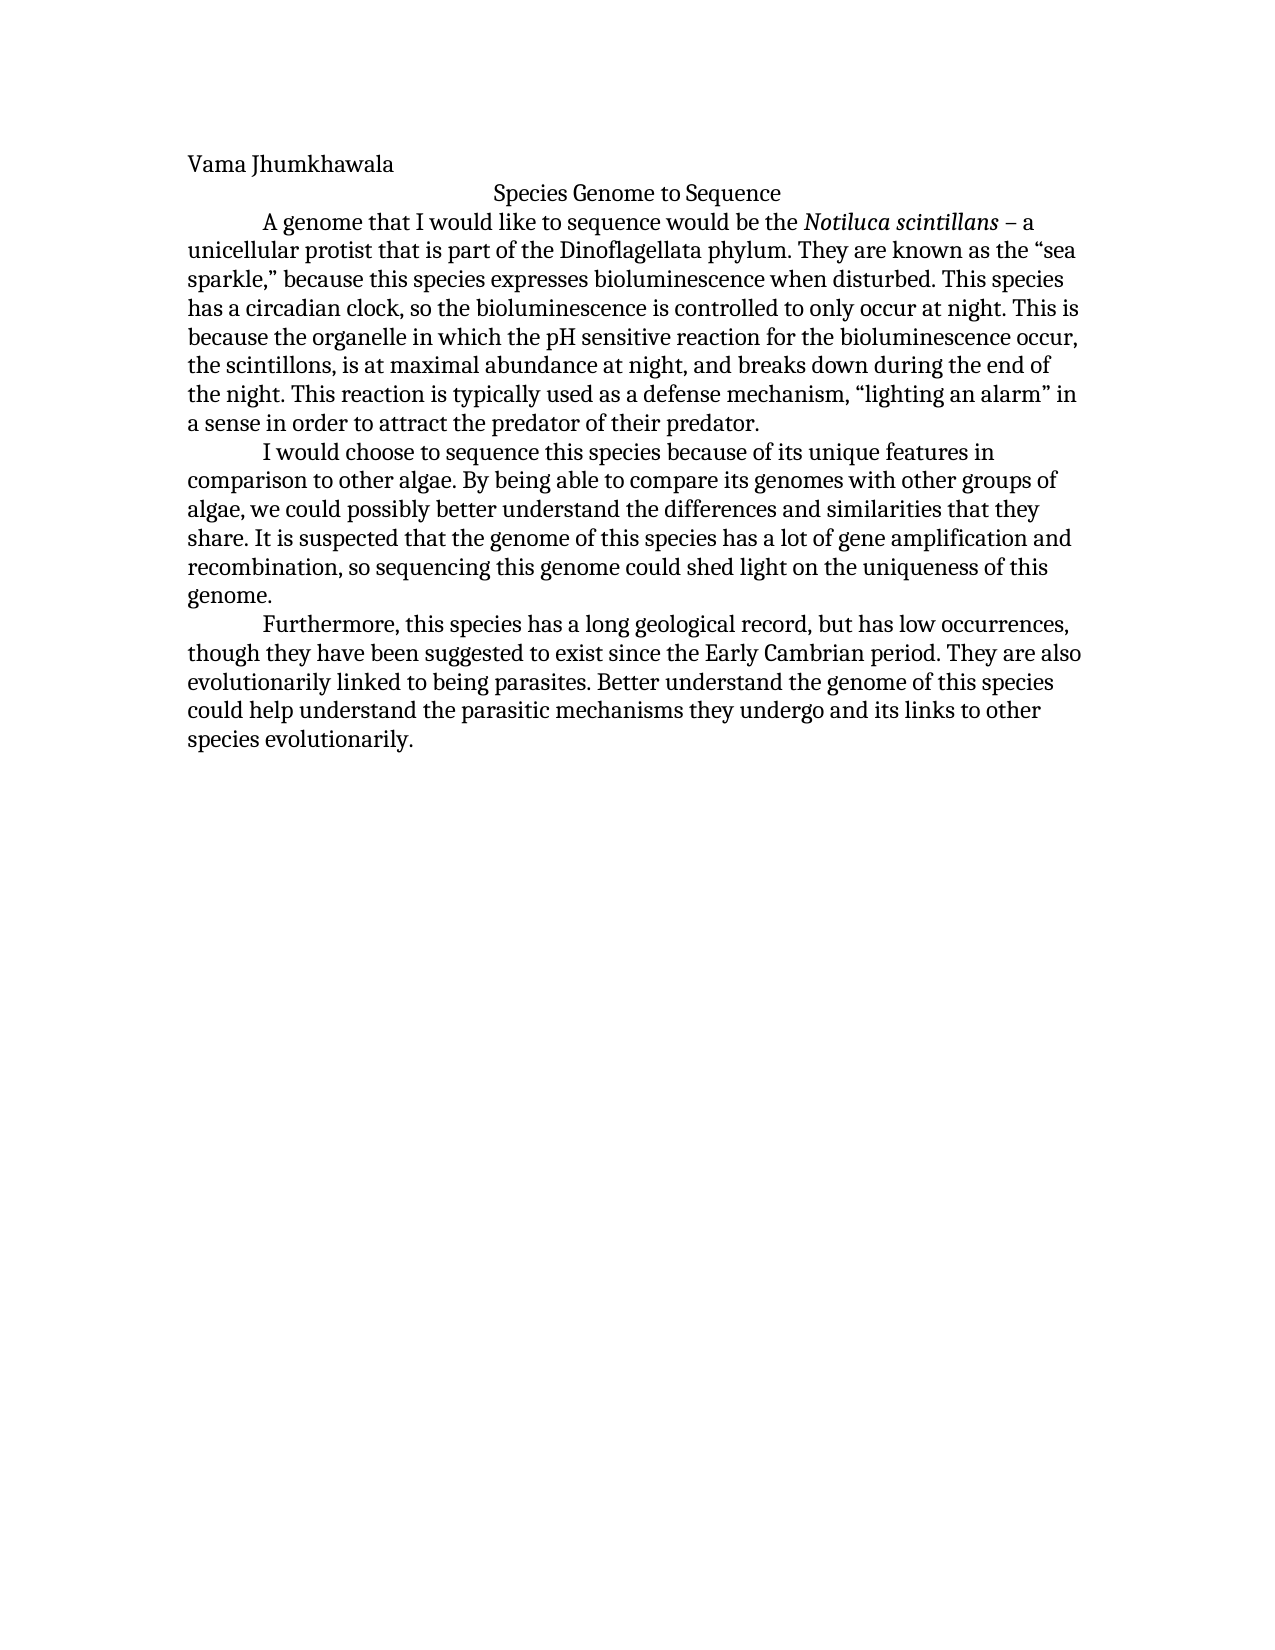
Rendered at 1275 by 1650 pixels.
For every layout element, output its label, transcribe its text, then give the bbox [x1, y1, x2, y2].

text Furthermore, this species has a long geological record, but has low occurrences, though they have been suggested to exist since the Early Cambrian period. They are also evolutionarily linked to being parasites. Better understand the genome of this species could help understand the parasitic mechanisms they undergo and its links to other species evolutionarily. [187, 610, 1087, 754]
text Species Genome to Sequence [187, 179, 1087, 207]
text A genome that I would like to sequence would be the Notiluca scintillans – a unicellular protist that is part of the Dinoflagellata phylum. They are known as the “sea sparkle,” because this species expresses bioluminescence when disturbed. This species has a circadian clock, so the bioluminescence is controlled to only occur at night. This is because the organelle in which the pH sensitive reaction for the bioluminescence occur, the scintillons, is at maximal abundance at night, and breaks down during the end of the night. This reaction is typically used as a defense mechanism, “lighting an alarm” in a sense in order to attract the predator of their predator. [187, 207, 1087, 437]
text Vama Jhumkhawala [187, 150, 1087, 179]
text I would choose to sequence this species because of its unique features in comparison to other algae. By being able to compare its genomes with other groups of algae, we could possibly better understand the differences and similarities that they share. It is suspected that the genome of this species has a lot of gene amplification and recombination, so sequencing this genome could shed light on the uniqueness of this genome. [187, 437, 1087, 610]
